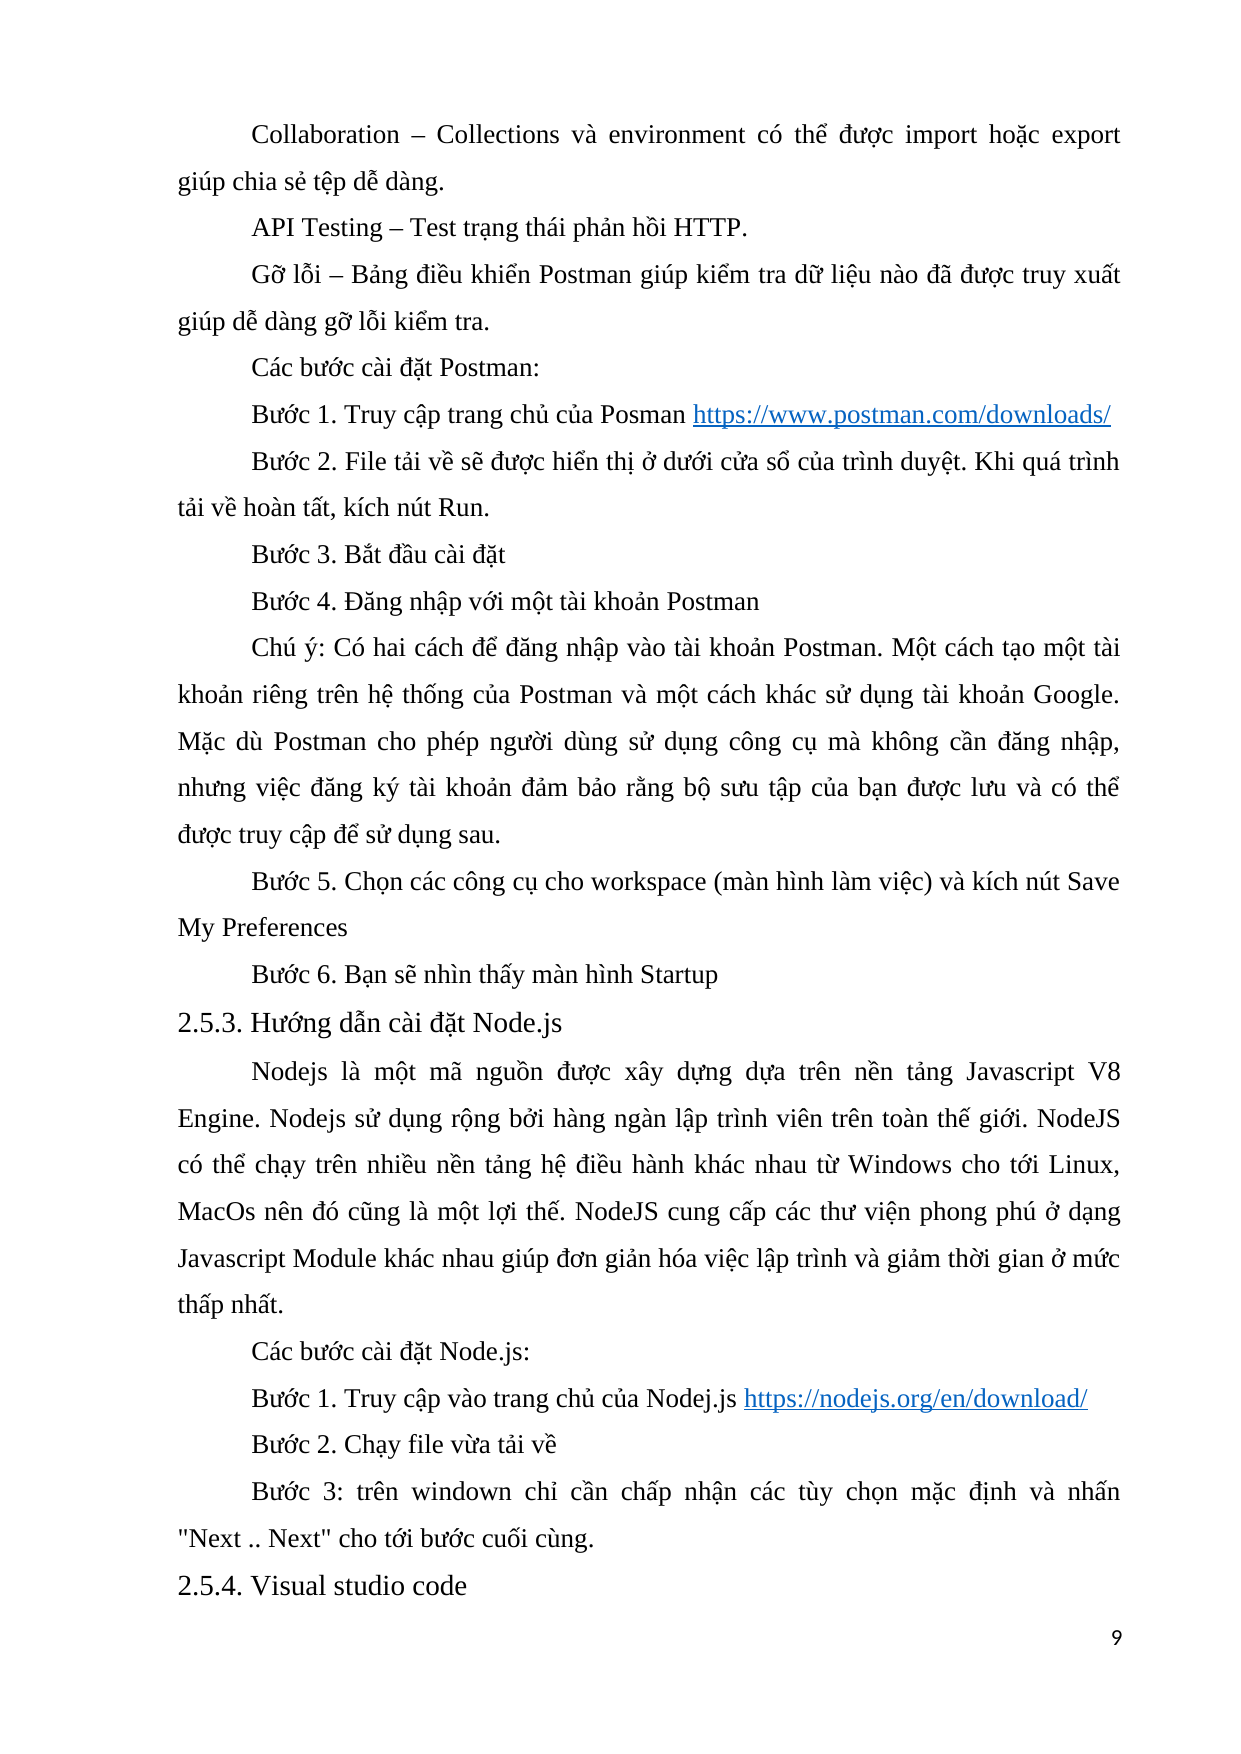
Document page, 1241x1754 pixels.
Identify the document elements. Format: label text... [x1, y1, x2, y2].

list Bước 2. File tải về sẽ được hiển thị ở dưới cửa sổ của trình duyệt. Khi quá trình tải về hoàn tất, kích nút Run. [177, 445, 1122, 523]
list Visual studio code [177, 1568, 1122, 1602]
list API Testing – Test trạng thái phản hồi HTTP. [177, 211, 1122, 243]
list Bước 4. Đăng nhập với một tài khoản Postman [177, 585, 1122, 616]
list Bước 1. Truy cập trang chủ của Posman https://www.postman.com/downloads/ [177, 398, 1122, 429]
list Bước 5. Chọn các công cụ cho workspace (màn hình làm việc) và kích nút Save My Preferences [177, 865, 1122, 943]
list Bước 2. Chạy file vừa tải về [177, 1428, 1122, 1459]
list Collaboration – Collections và environment có thể được import hoặc export giúp chia sẻ tệp dễ dàng. [177, 118, 1122, 196]
list Nodejs là một mã nguồn được xây dựng dựa trên nền tảng Javascript V8 Engine. Nodejs sử dụng rộng bởi hàng ngàn lập trình viên trên toàn thế giới. NodeJS có thể chạy trên nhiều nền tảng hệ điều hành khác nhau từ Windows cho tới Linux, MacOs nên đó cũng là một lợi thế. NodeJS cung cấp các thư viện phong phú ở dạng Javascript Module khác nhau giúp đơn giản hóa việc lập trình và giảm thời gian ở mức thấp nhất. [177, 1055, 1122, 1319]
list Hướng dẫn cài đặt Node.js [177, 1005, 1122, 1038]
list Các bước cài đặt Node.js: [177, 1335, 1122, 1366]
list Gỡ lỗi – Bảng điều khiển Postman giúp kiểm tra dữ liệu nào đã được truy xuất giúp dễ dàng gỡ lỗi kiểm tra. [177, 258, 1122, 336]
list Các bước cài đặt Postman: [177, 351, 1122, 383]
list Chú ý: Có hai cách để đăng nhập vào tài khoản Postman. Một cách tạo một tài khoản riêng trên hệ thống của Postman và một cách khác sử dụng tài khoản Google. Mặc dù Postman cho phép người dùng sử dụng công cụ mà không cần đăng nhập, nhưng việc đăng ký tài khoản đảm bảo rằng bộ sưu tập của bạn được lưu và có thể được truy cập để sử dụng sau. [177, 631, 1122, 849]
list Bước 6. Bạn sẽ nhìn thấy màn hình Startup [177, 958, 1122, 989]
list Bước 3. Bắt đầu cài đặt [177, 538, 1122, 569]
list Bước 1. Truy cập vào trang chủ của Nodej.js https://nodejs.org/en/download/ [177, 1382, 1122, 1413]
list Bước 3: trên windown chỉ cần chấp nhận các tùy chọn mặc định và nhấn "Next .. Next" cho tới bước cuối cùng. [177, 1475, 1122, 1553]
